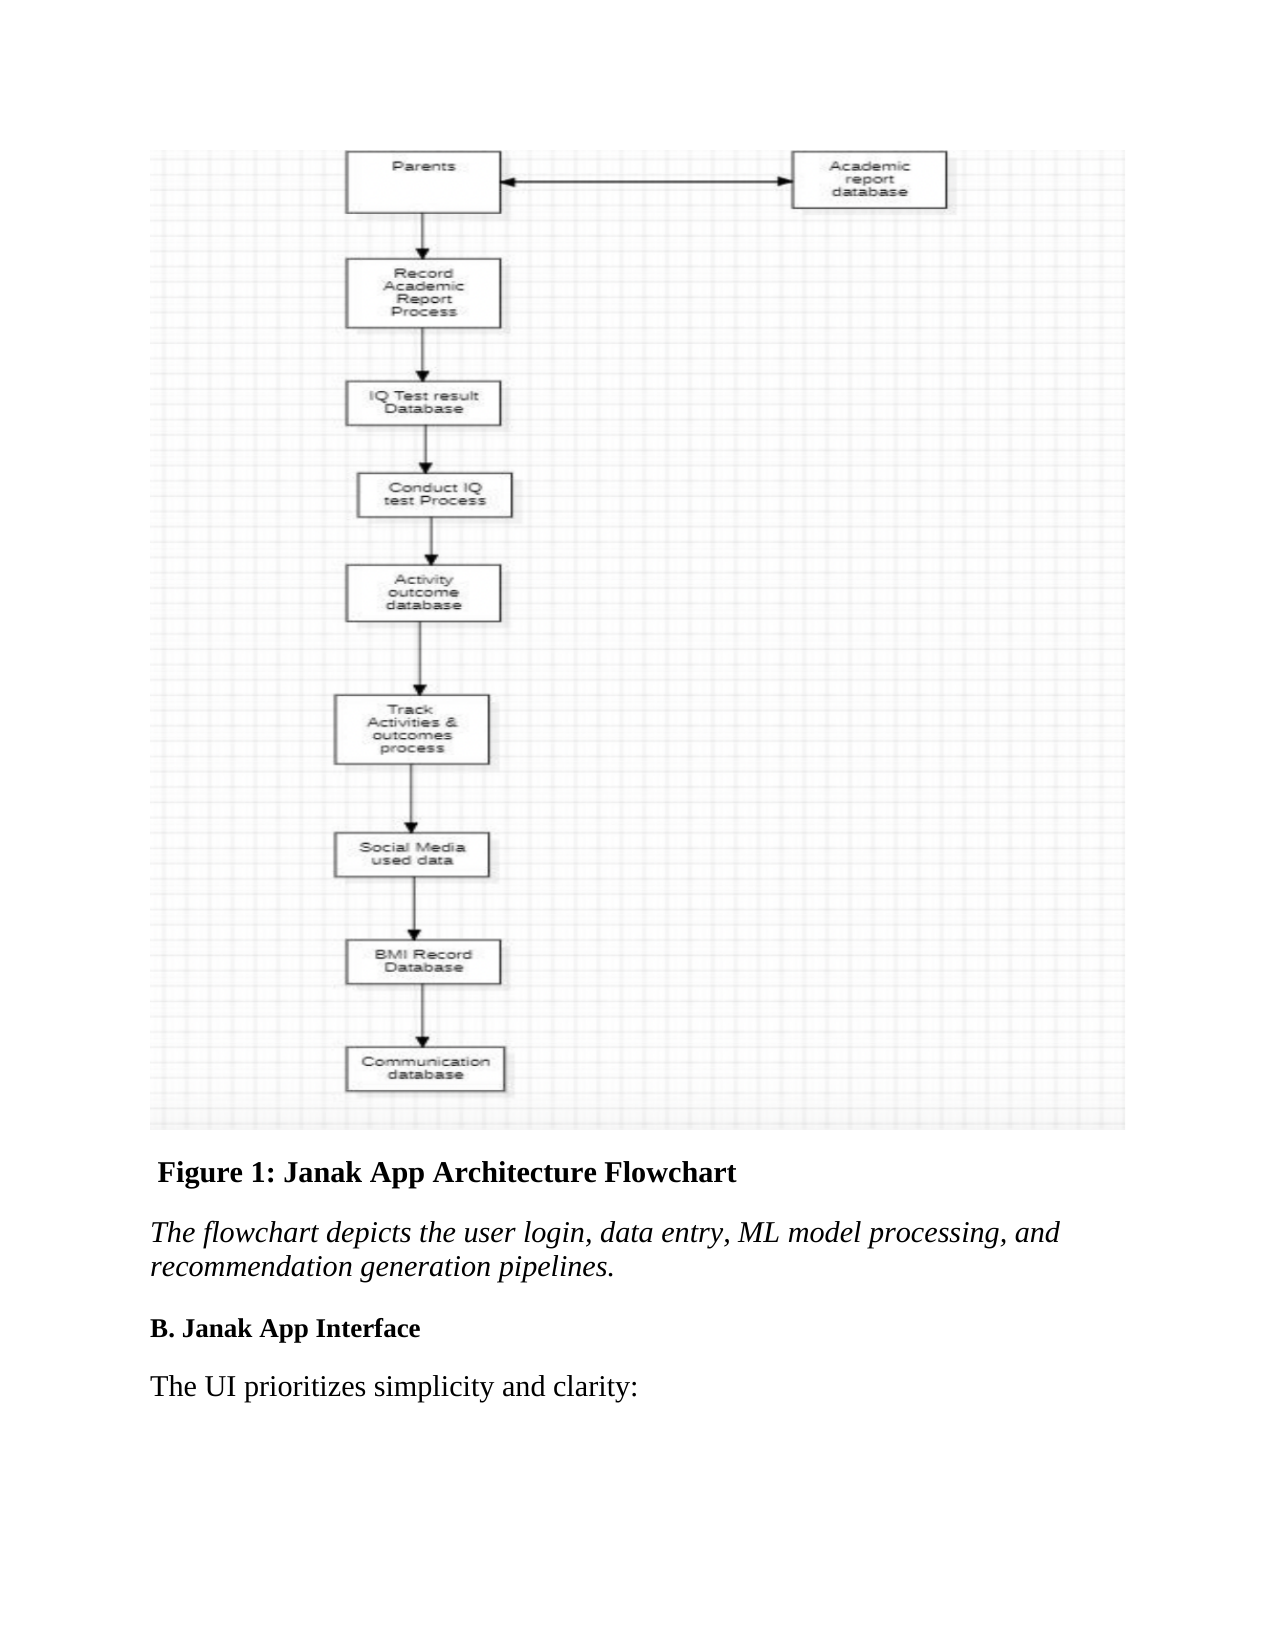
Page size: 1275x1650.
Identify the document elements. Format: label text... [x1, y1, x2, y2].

text The UI prioritizes simplicity and clarity: [150, 1368, 1125, 1403]
text Figure 1: Janak App Architecture Flowchart [150, 1154, 1125, 1189]
subtitle B. Janak App Interface [150, 1312, 1125, 1343]
picture [150, 150, 1125, 1130]
text The flowchart depicts the user login, data entry, ML model processing, and recommendation generation pipelines. [150, 1214, 1125, 1283]
